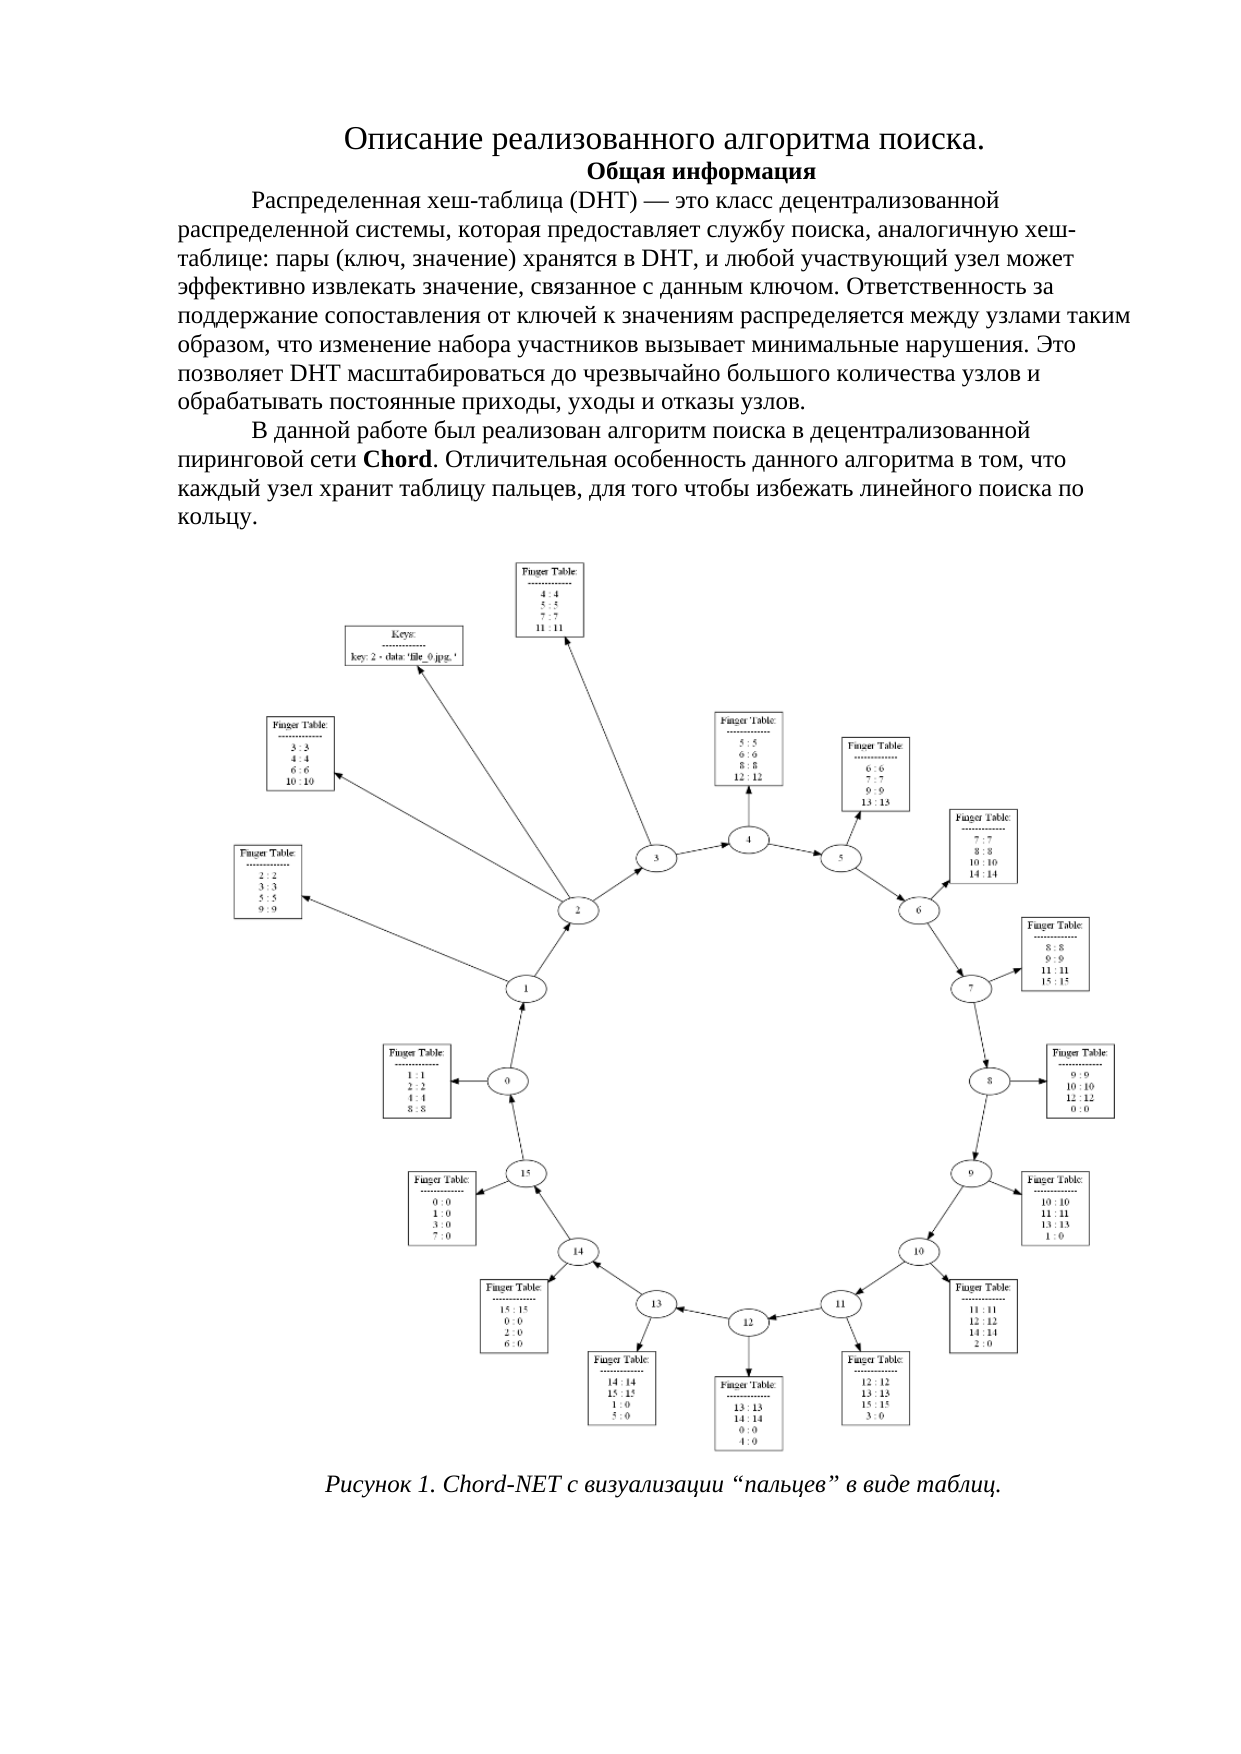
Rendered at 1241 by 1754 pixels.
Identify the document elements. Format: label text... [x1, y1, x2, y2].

picture [177, 558, 1152, 1470]
text Описание реализованного алгоритма поиска. [177, 118, 1152, 156]
text В данной работе был реализован алгоритм поиска в децентрализованной пиринговой сети Chord. Отличительная особенность данного алгоритма в том, что каждый узел хранит таблицу пальцев, для того чтобы избежать линейного поиска по кольцу. [177, 415, 1152, 530]
text Распределенная хеш-таблица (DHT) — это класс децентрализованной распределенной системы, которая предоставляет службу поиска, аналогичную хеш-таблице: пары (ключ, значение) хранятся в DHT, и любой участвующий узел может эффективно извлекать значение, связанное с данным ключом. Ответственность за поддержание сопоставления от ключей к значениям распределяется между узлами таким образом, что изменение набора участников вызывает минимальные нарушения. Это позволяет DHT масштабироваться до чрезвычайно большого количества узлов и обрабатывать постоянные приходы, уходы и отказы узлов. [177, 185, 1152, 415]
text Рисунок 1. Chord-NET с визуализации “пальцев” в виде таблиц. [177, 1470, 1152, 1498]
text Общая информация [177, 156, 1152, 185]
